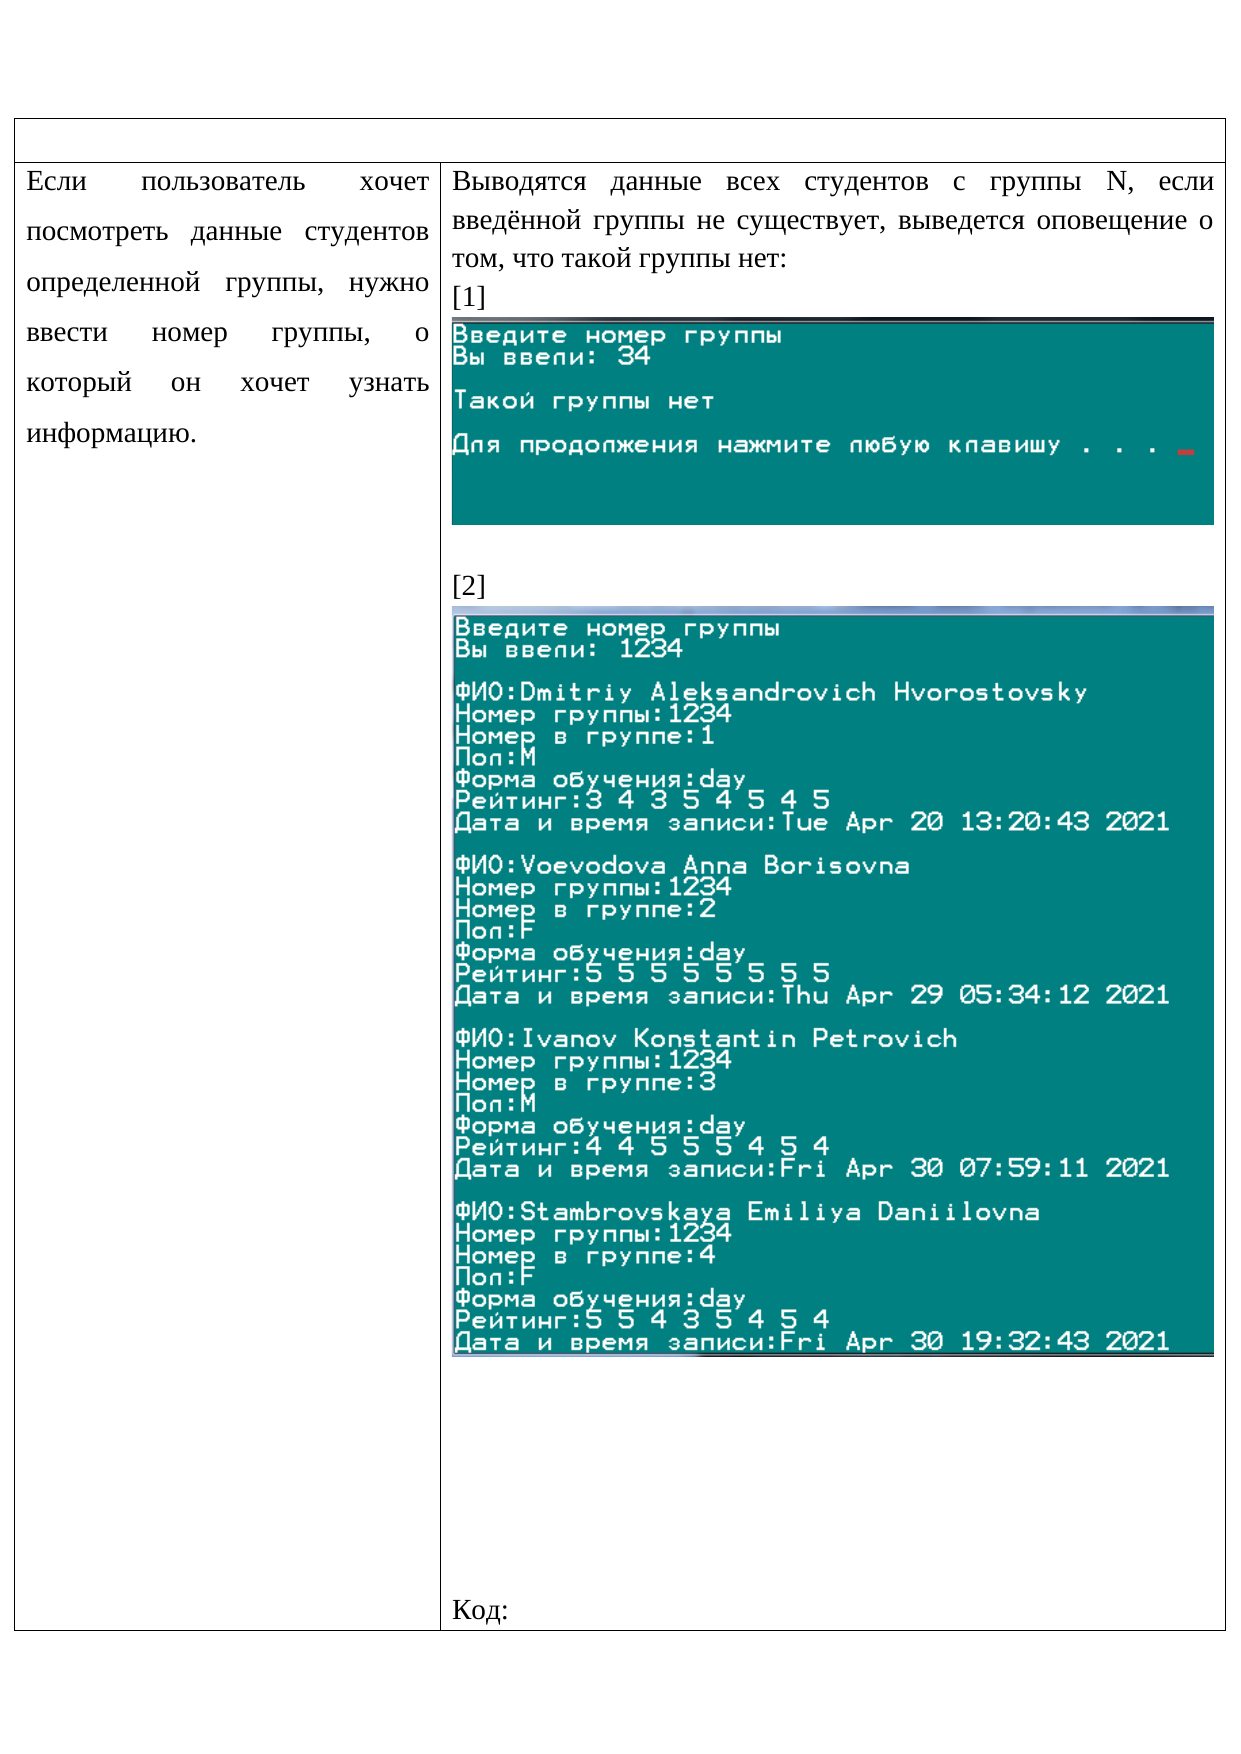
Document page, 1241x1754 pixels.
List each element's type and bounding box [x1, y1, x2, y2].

table_cell [441, 163, 1225, 1630]
picture [451, 606, 1214, 1357]
table_cell [15, 163, 440, 1630]
picture [451, 317, 1214, 525]
table_header [15, 119, 1225, 162]
